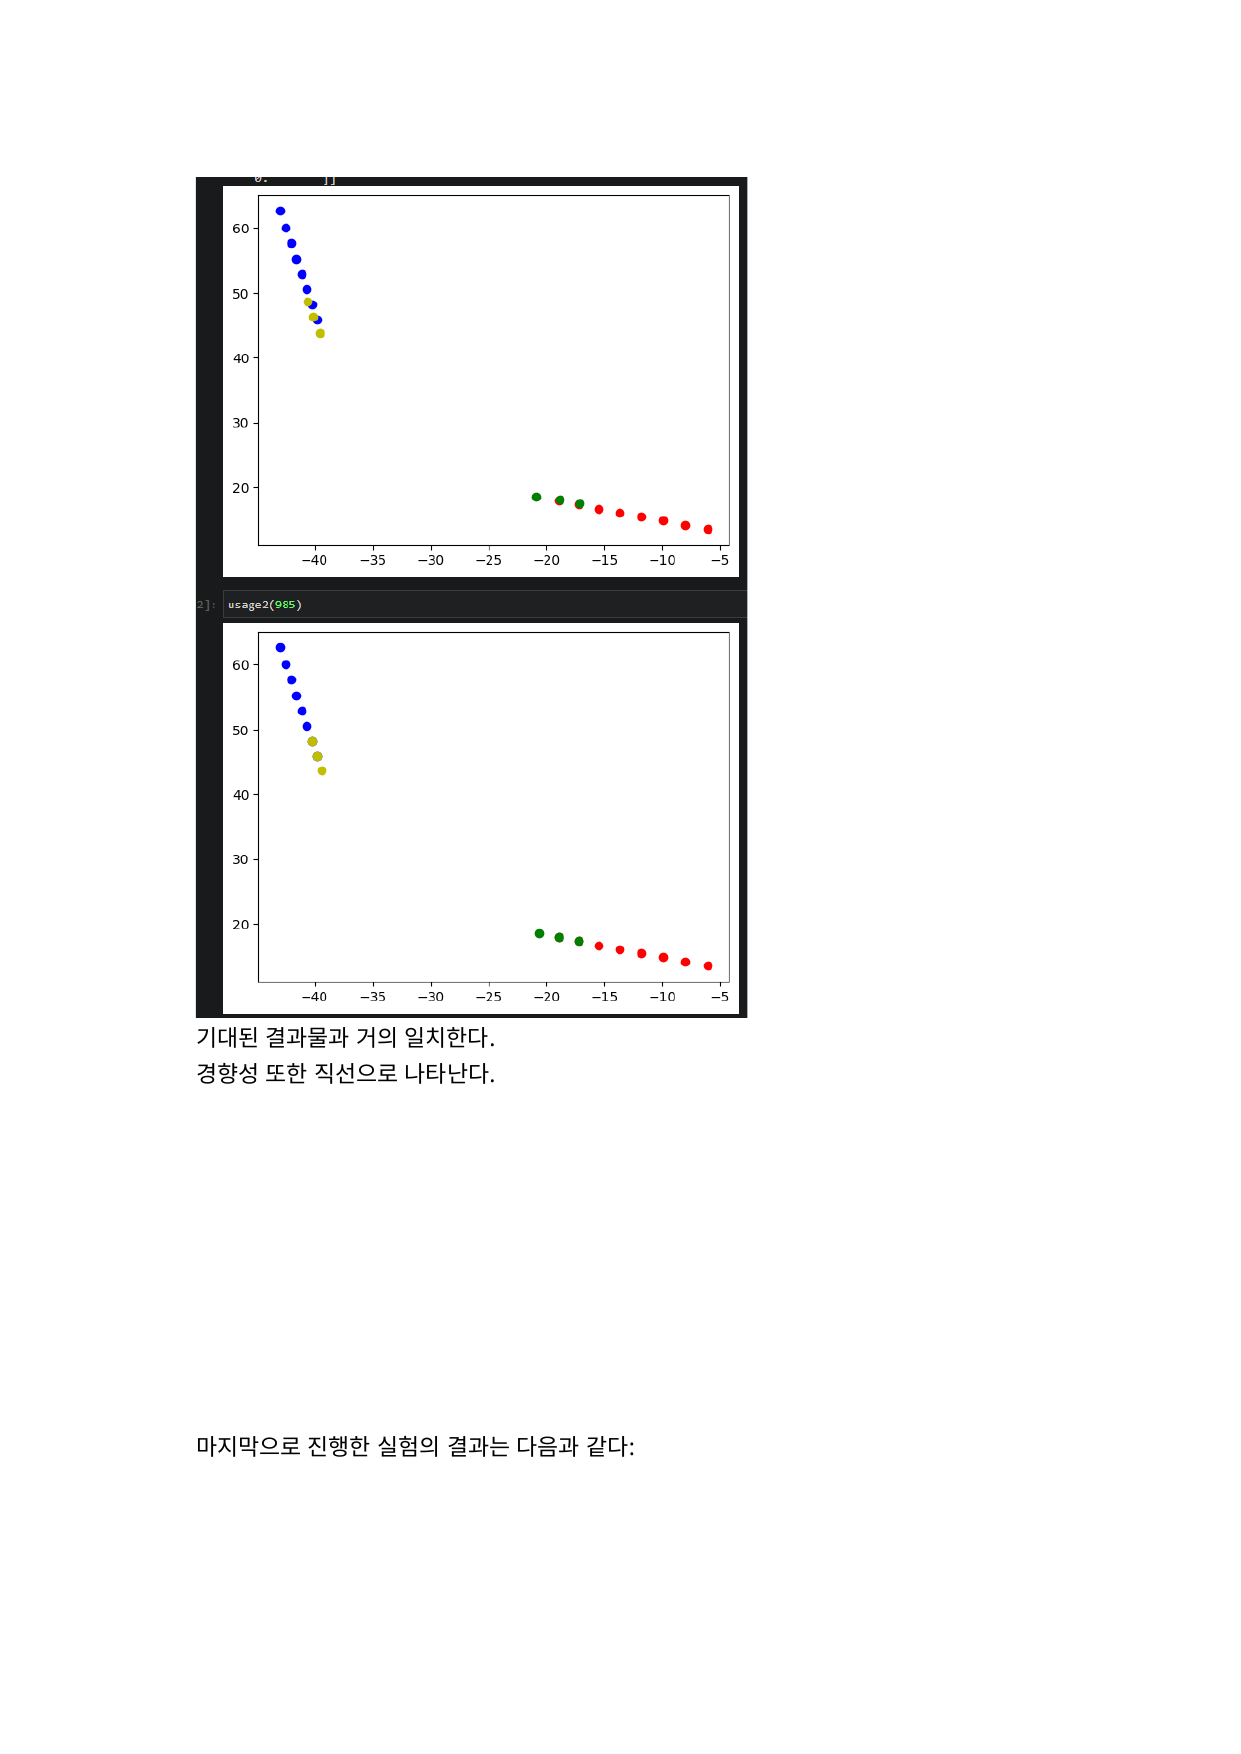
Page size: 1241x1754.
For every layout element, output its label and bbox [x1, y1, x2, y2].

picture [195, 177, 748, 1018]
text [196, 177, 1090, 1462]
